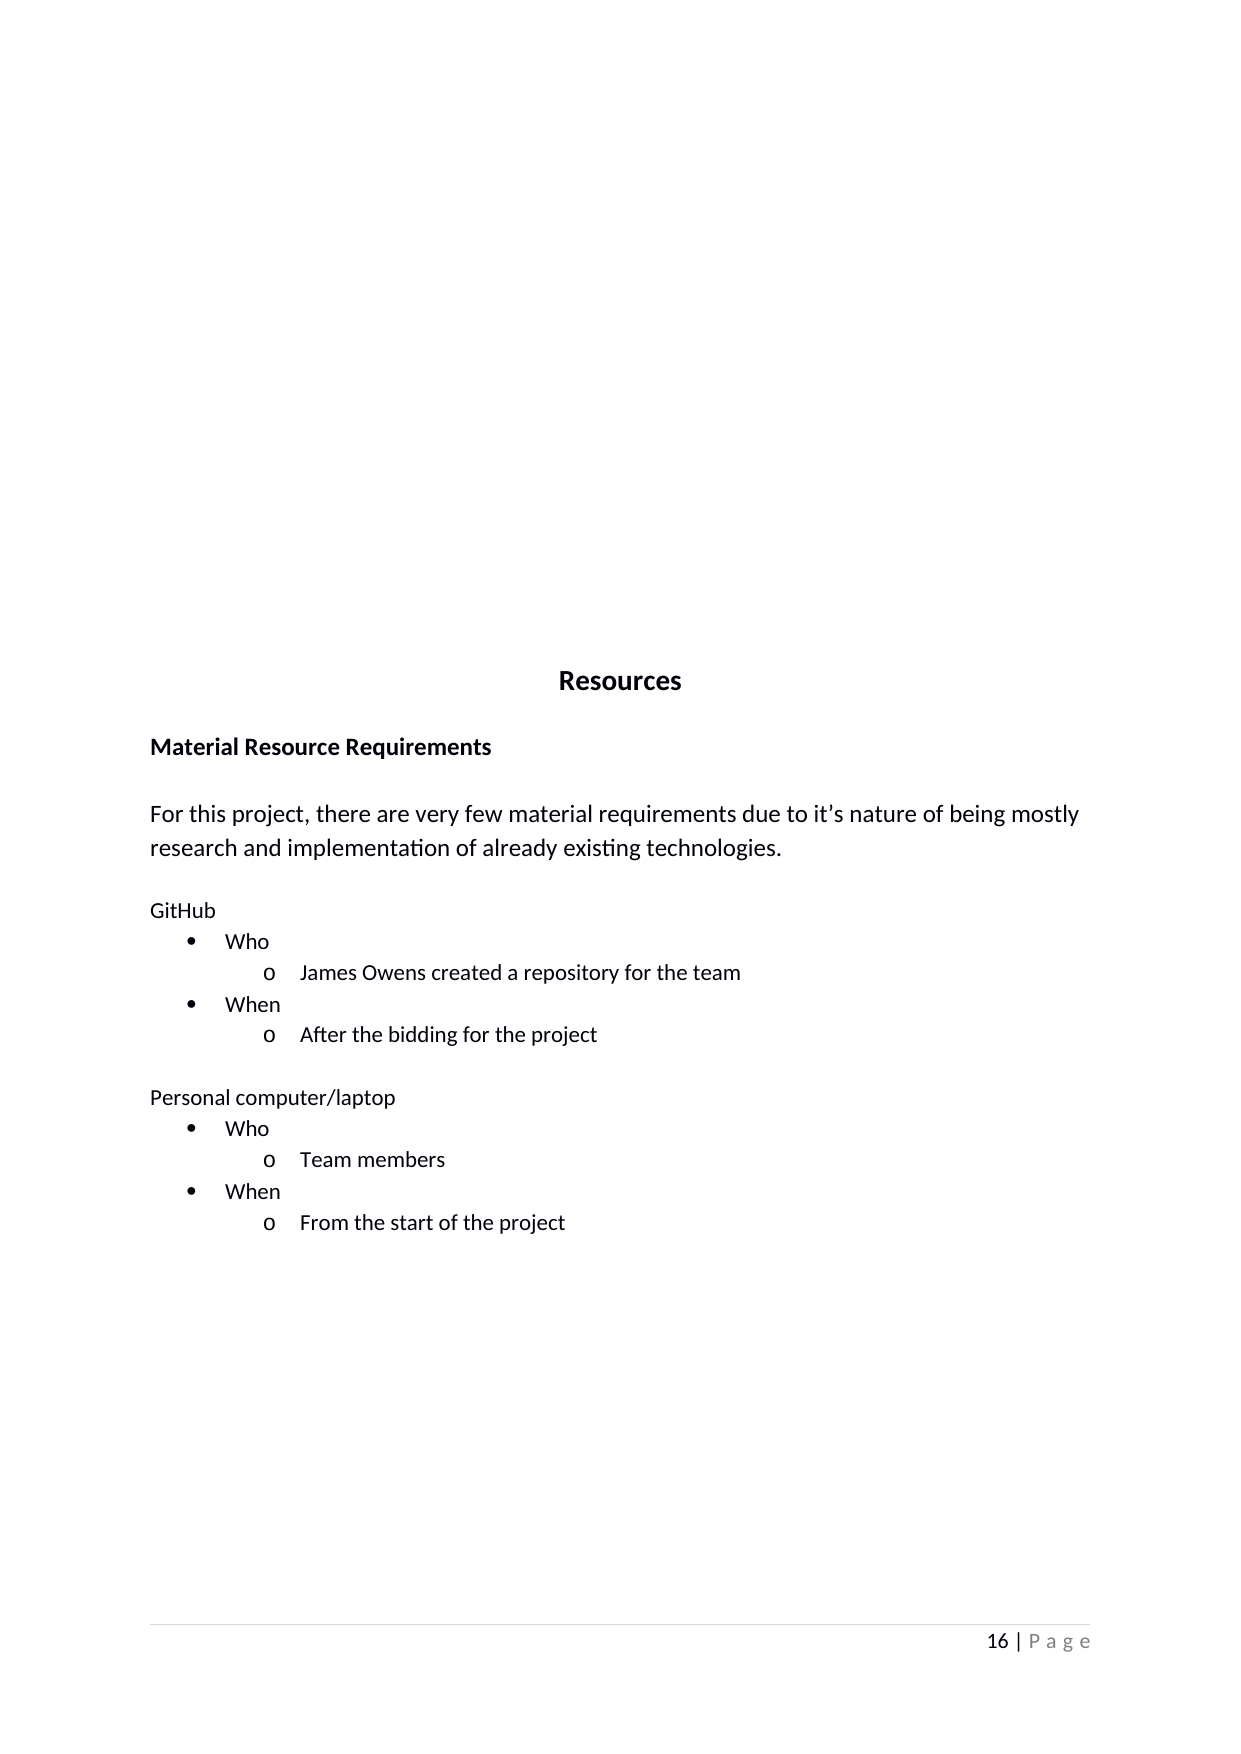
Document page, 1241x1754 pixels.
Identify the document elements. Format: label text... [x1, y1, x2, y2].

text GitHub [150, 896, 1090, 924]
text Material Resource Requirements [150, 731, 1090, 762]
list Team members [262, 1145, 1090, 1174]
text Personal computer/laptop [150, 1083, 1090, 1111]
text Resources [150, 662, 1090, 697]
list From the start of the project [262, 1208, 1090, 1237]
list When [187, 990, 1090, 1018]
list Who [187, 927, 1090, 955]
list When [187, 1177, 1090, 1205]
list James Owens created a repository for the team [262, 958, 1090, 987]
list After the bidding for the project [262, 1021, 1090, 1050]
text For this project, there are very few material requirements due to it’s nature of being mostly research and implementation of already existing technologies. [150, 798, 1090, 863]
list Who [187, 1114, 1090, 1142]
